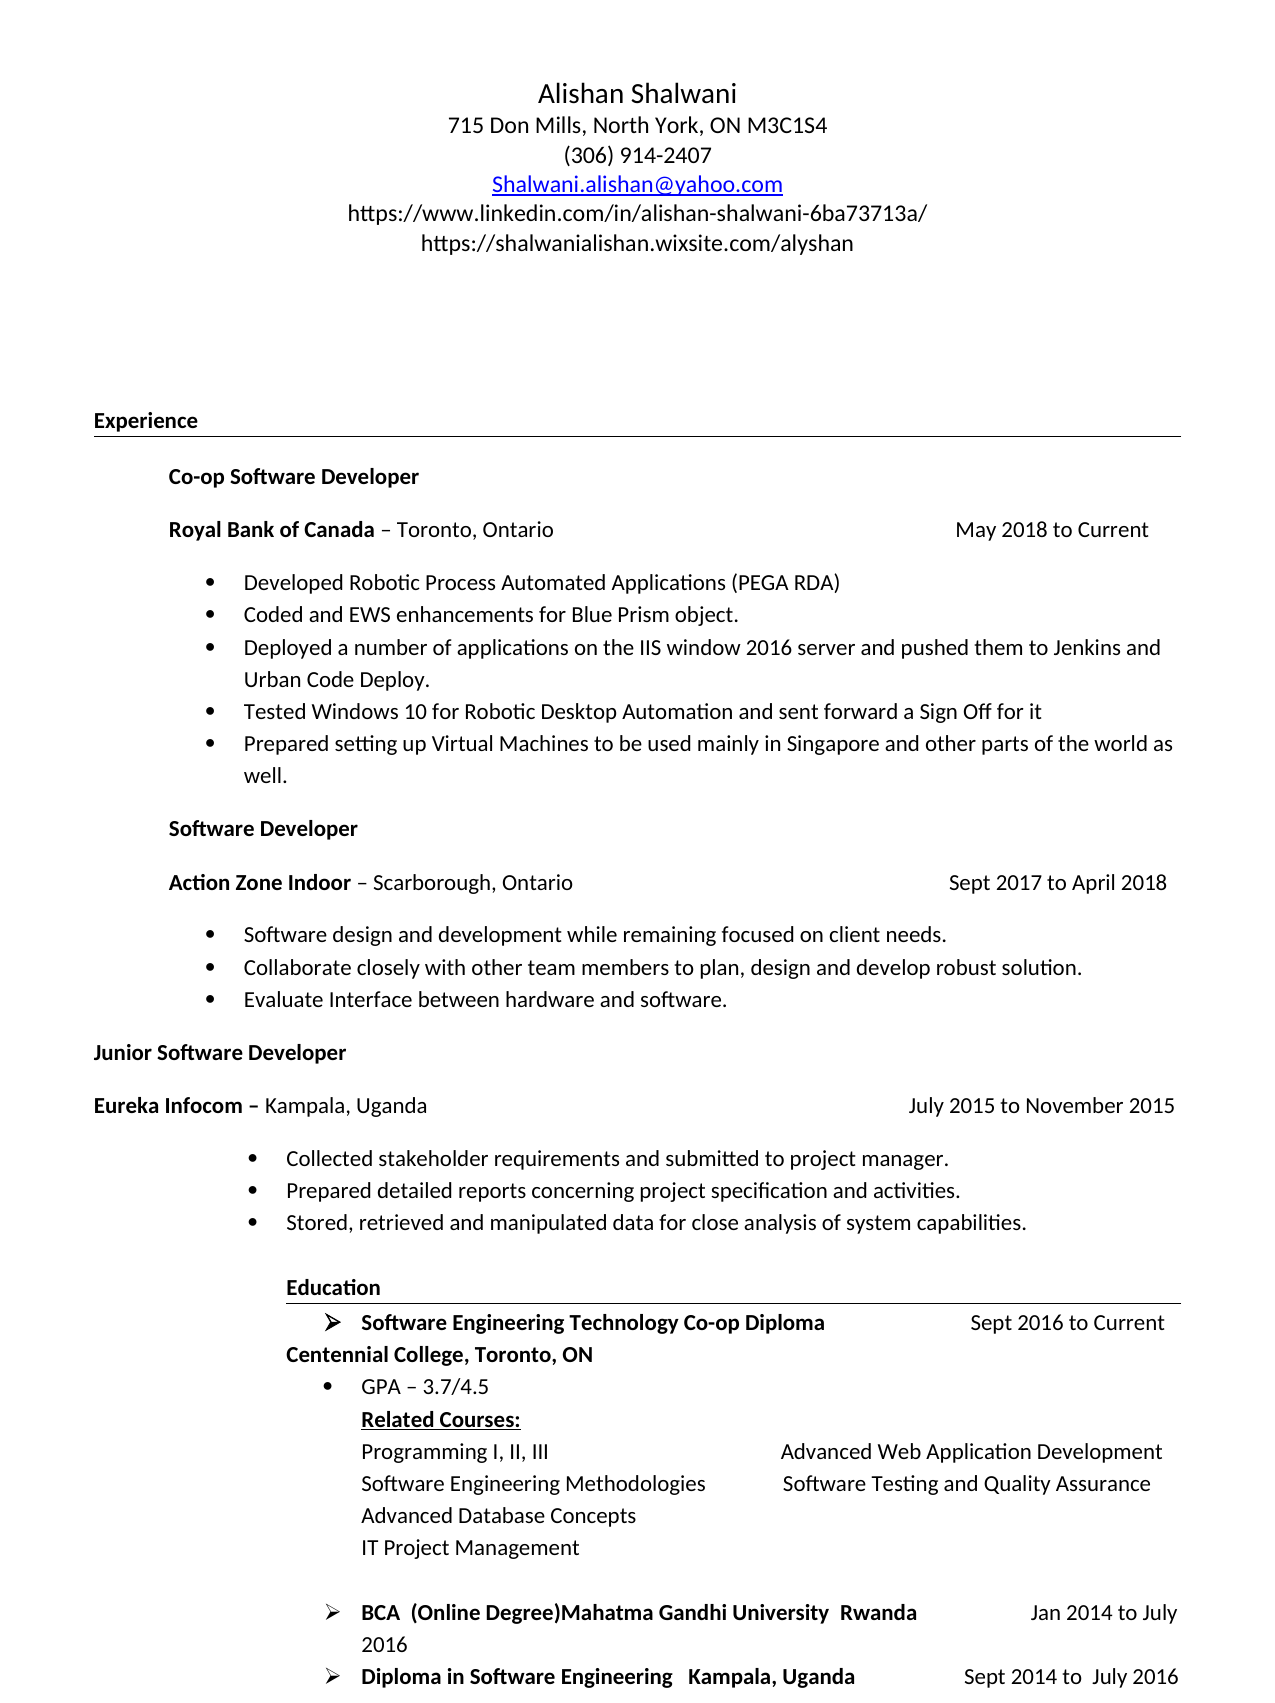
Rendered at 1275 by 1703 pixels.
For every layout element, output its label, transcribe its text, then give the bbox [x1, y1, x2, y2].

list Collaborate closely with other team members to plan, design and develop robust solution. [206, 953, 1181, 981]
list Prepared setting up Virtual Machines to be used mainly in Singapore and other parts of the world as well. [206, 729, 1181, 789]
list Stored, retrieved and manipulated data for close analysis of system capabilities. [249, 1208, 1181, 1236]
text Co-op Software Developer [94, 462, 1181, 490]
list Software Engineering Methodologies Software Testing and Quality Assurance [361, 1469, 1181, 1497]
text Royal Bank of Canada – Toronto, Ontario May 2018 to Current [94, 515, 1181, 543]
text Experience [94, 406, 1181, 436]
list GPA – 3.7/4.5 [324, 1372, 1181, 1401]
list Deployed a number of applications on the IIS window 2016 server and pushed them to Jenkins and Urban Code Deploy. [206, 633, 1181, 693]
list Programming I, II, III Advanced Web Application Development [361, 1437, 1181, 1465]
text Action Zone Indoor – Scarborough, Ontario Sept 2017 to April 2018 [94, 868, 1181, 896]
list Prepared detailed reports concerning project specification and activities. [249, 1176, 1181, 1204]
list Tested Windows 10 for Robotic Desktop Automation and sent forward a Sign Off for it [206, 697, 1181, 725]
list Software design and development while remaining focused on client needs. [206, 921, 1181, 949]
list Education [286, 1273, 1181, 1303]
list BCA (Online Degree)Mahatma Gandhi University Rwanda Jan 2014 to July 2016 [324, 1598, 1181, 1658]
list Evaluate Interface between hardware and software. [206, 985, 1181, 1013]
list Software Engineering Technology Co-op Diploma Sept 2016 to Current [324, 1308, 1181, 1336]
text Software Developer [94, 814, 1181, 843]
list Centennial College, Toronto, ON [286, 1340, 1181, 1368]
list Related Courses: [361, 1405, 1181, 1433]
list Advanced Database Concepts [361, 1501, 1181, 1529]
list IT Project Management [361, 1533, 1181, 1561]
text Eureka Infocom – Kampala, Uganda July 2015 to November 2015 [94, 1091, 1181, 1119]
list Diploma in Software Engineering Kampala, Uganda Sept 2014 to July 2016 [324, 1662, 1181, 1690]
list Collected stakeholder requirements and submitted to project manager. [249, 1144, 1181, 1172]
list Coded and EWS enhancements for Blue Prism object. [206, 601, 1181, 629]
text Junior Software Developer [94, 1038, 1181, 1066]
list Developed Robotic Process Automated Applications (PEGA RDA) [206, 568, 1181, 596]
